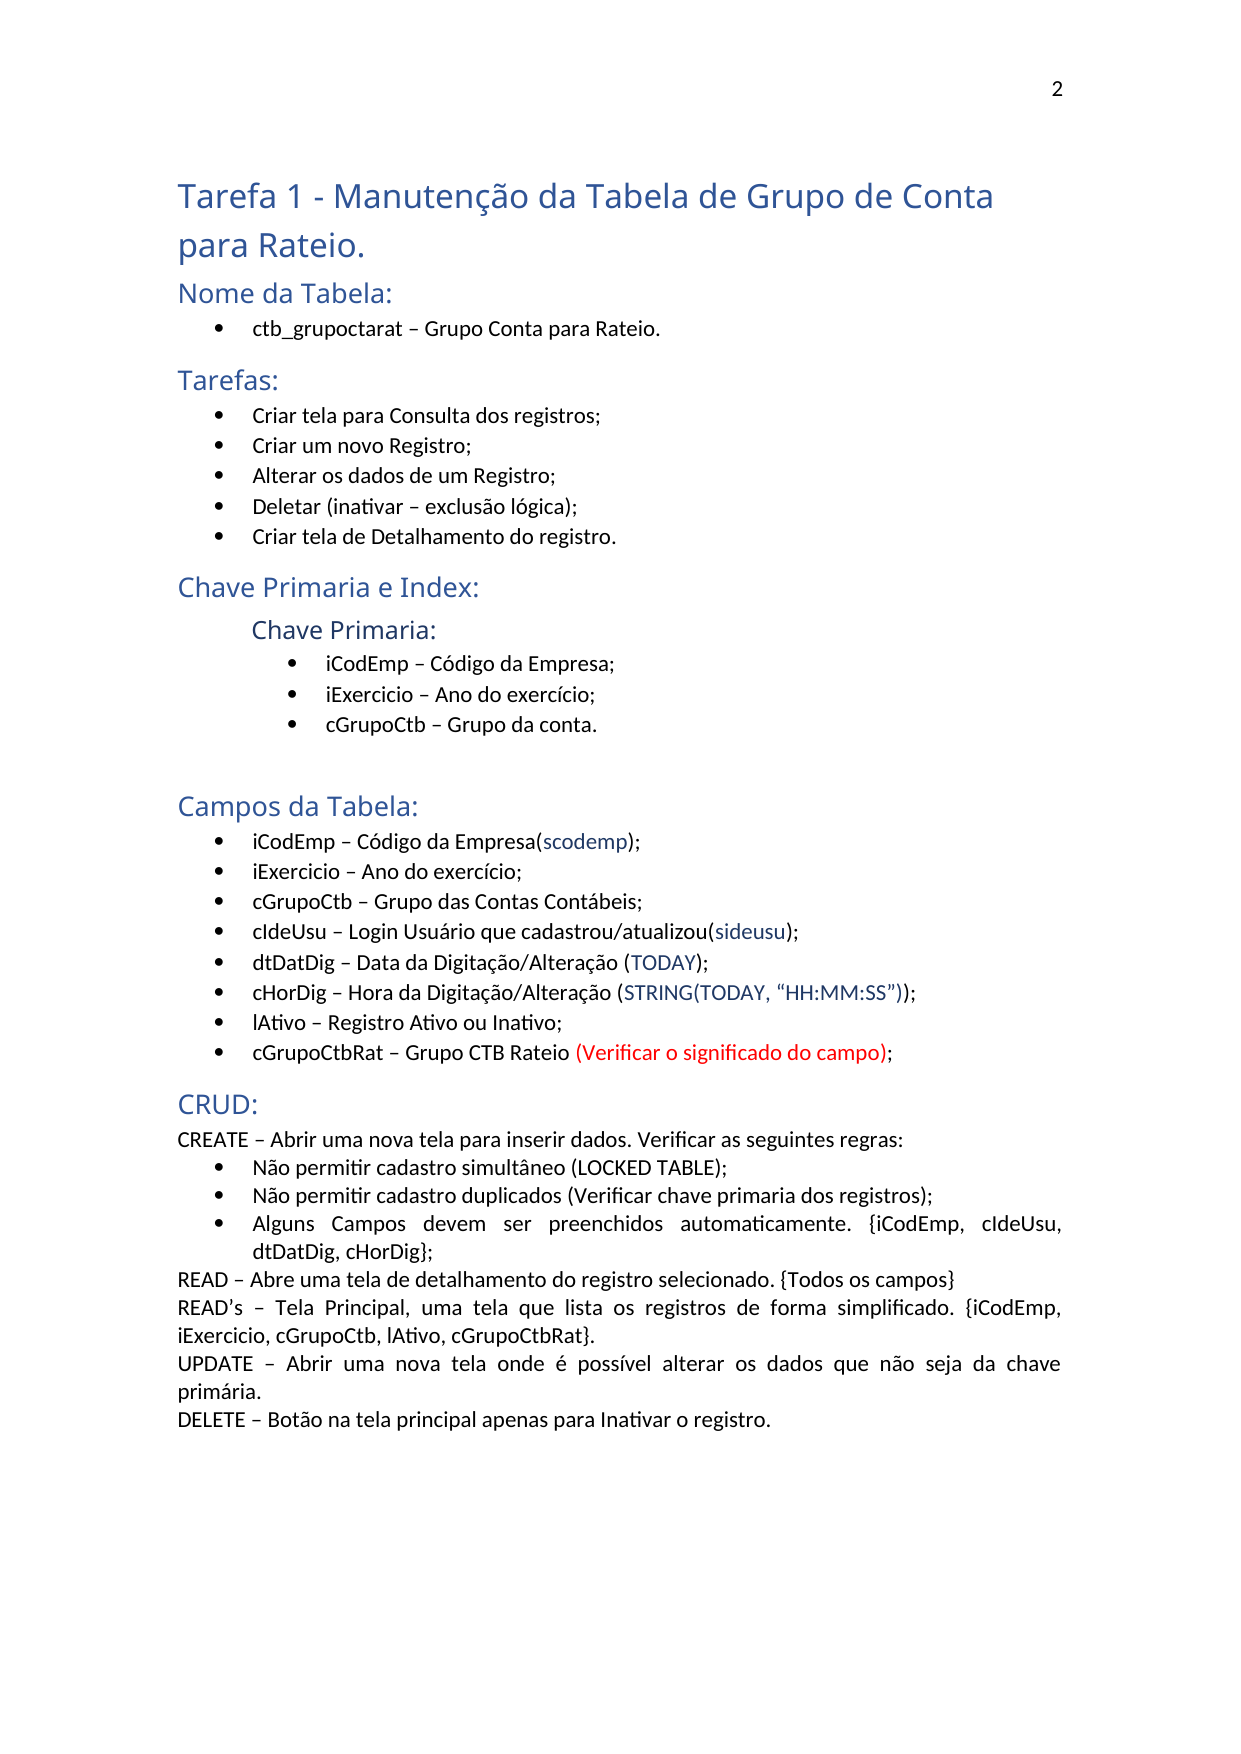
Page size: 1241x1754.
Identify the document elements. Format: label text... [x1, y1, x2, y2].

text DELETE – Botão na tela principal apenas para Inativar o registro. [177, 1405, 1063, 1433]
list iCodEmp – Código da Empresa; [288, 649, 1063, 678]
list cHorDig – Hora da Digitação/Alteração (STRING(TODAY, “HH:MM:SS”)); [215, 978, 1063, 1006]
text UPDATE – Abrir uma nova tela onde é possível alterar os dados que não seja da chave primária. [177, 1349, 1063, 1405]
list Criar tela para Consulta dos registros; [215, 401, 1063, 429]
text READ – Abre uma tela de detalhamento do registro selecionado. {Todos os campos} [177, 1265, 1063, 1293]
list dtDatDig – Data da Digitação/Alteração (TODAY); [215, 948, 1063, 976]
list Deletar (inativar – exclusão lógica); [215, 492, 1063, 520]
list lAtivo – Registro Ativo ou Inativo; [215, 1008, 1063, 1036]
list Criar tela de Detalhamento do registro. [215, 522, 1063, 550]
subtitle Tarefa 1 - Manutenção da Tabela de Grupo de Conta para Rateio. [177, 173, 1063, 267]
list Não permitir cadastro simultâneo (LOCKED TABLE); [215, 1153, 1063, 1181]
text CREATE – Abrir uma nova tela para inserir dados. Verificar as seguintes regras: [177, 1125, 1063, 1153]
list cGrupoCtbRat – Grupo CTB Rateio (Verificar o significado do campo); [215, 1038, 1063, 1066]
list Alguns Campos devem ser preenchidos automaticamente. {iCodEmp, cIdeUsu, dtDatDig, cHorDig}; [215, 1209, 1063, 1265]
list iCodEmp – Código da Empresa(scodemp); [215, 827, 1063, 855]
subtitle Chave Primaria: [177, 613, 1063, 647]
list cIdeUsu – Login Usuário que cadastrou/atualizou(sideusu); [215, 917, 1063, 946]
list Criar um novo Registro; [215, 431, 1063, 459]
subtitle CRUD: [177, 1085, 1063, 1122]
subtitle Nome da Tabela: [177, 275, 1063, 312]
subtitle Chave Primaria e Index: [177, 569, 1063, 606]
list Alterar os dados de um Registro; [215, 462, 1063, 489]
list ctb_grupoctarat – Grupo Conta para Rateio. [215, 314, 1063, 342]
list Não permitir cadastro duplicados (Verificar chave primaria dos registros); [215, 1181, 1063, 1209]
text READ’s – Tela Principal, uma tela que lista os registros de forma simplificado. {iCodEmp, iExercicio, cGrupoCtb, lAtivo, cGrupoCtbRat}. [177, 1293, 1063, 1349]
subtitle Tarefas: [177, 361, 1063, 398]
list iExercicio – Ano do exercício; [288, 680, 1063, 708]
list cGrupoCtb – Grupo das Contas Contábeis; [215, 887, 1063, 915]
list iExercicio – Ano do exercício; [215, 857, 1063, 885]
list cGrupoCtb – Grupo da conta. [288, 710, 1063, 738]
subtitle Campos da Tabela: [177, 787, 1063, 824]
